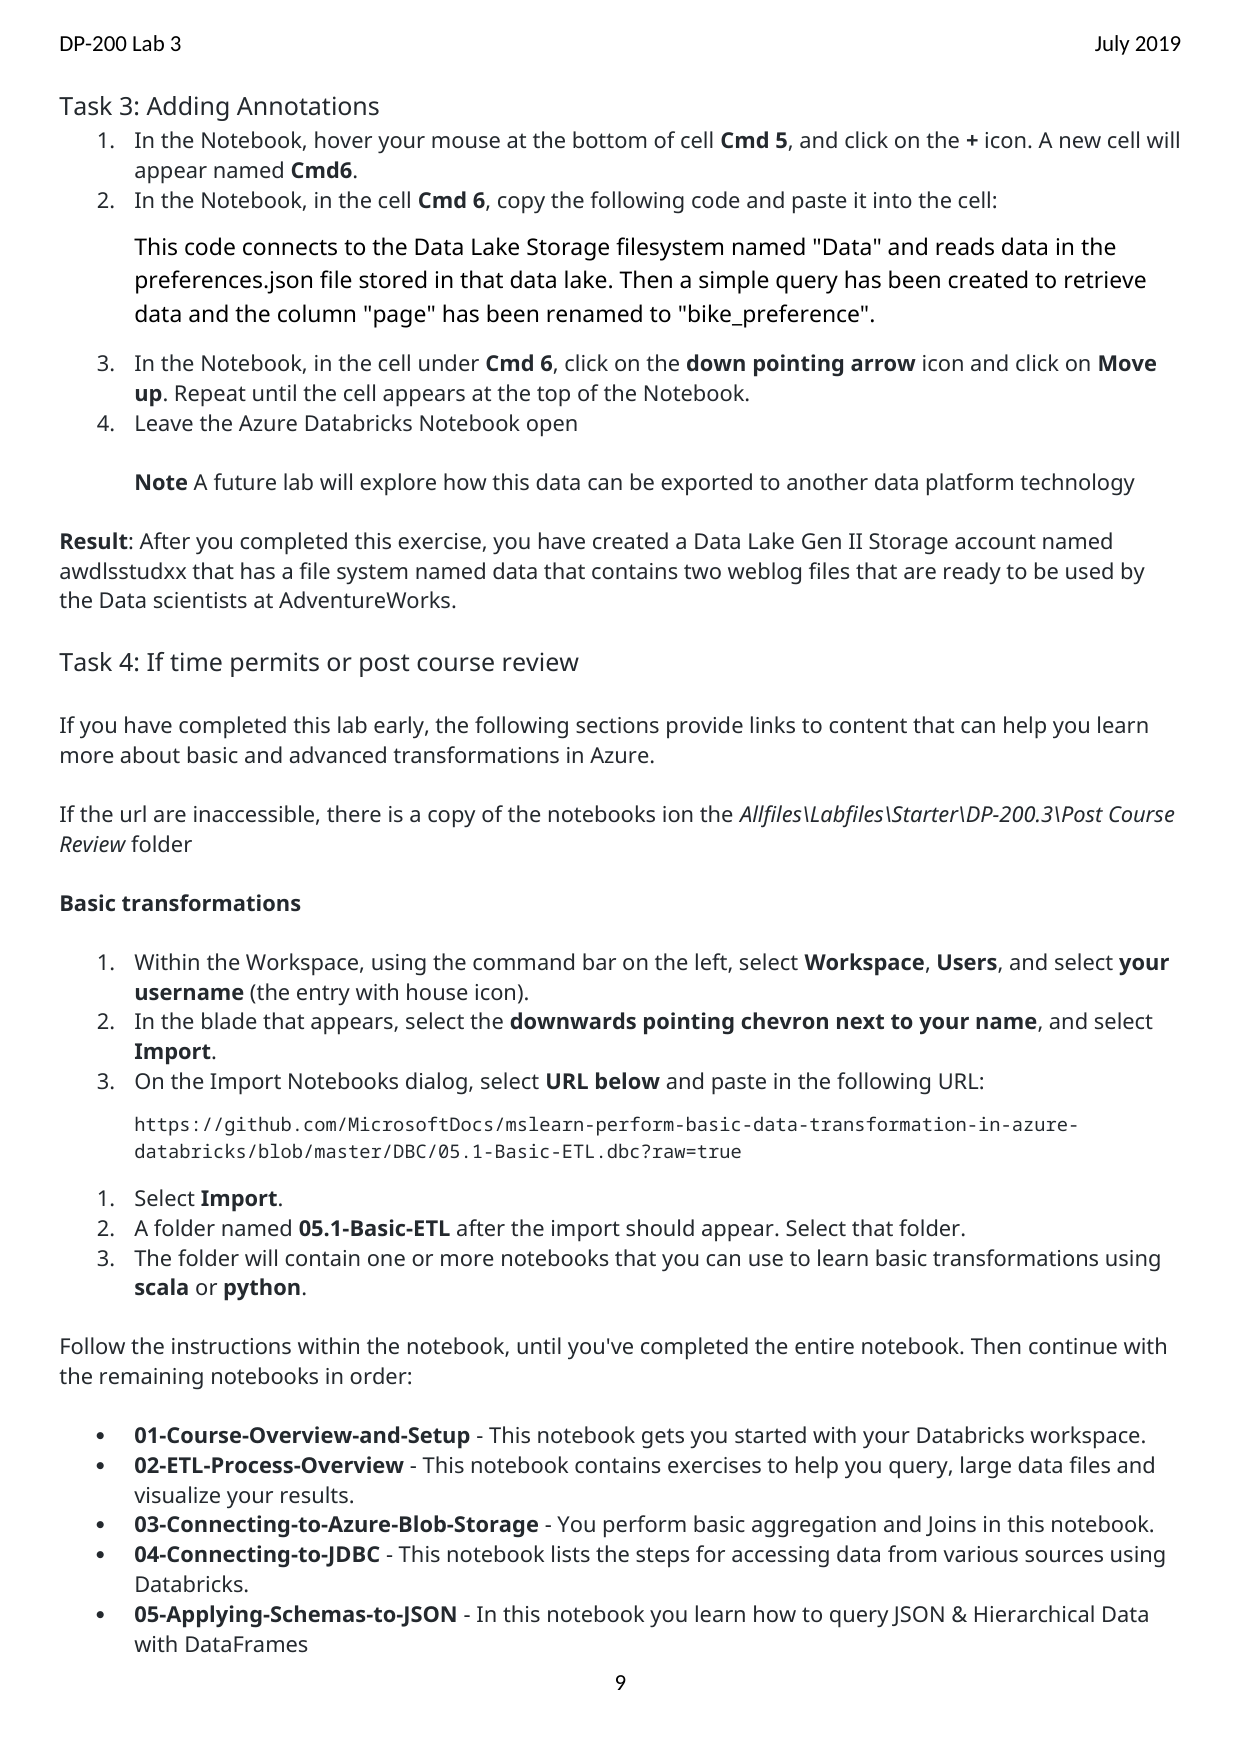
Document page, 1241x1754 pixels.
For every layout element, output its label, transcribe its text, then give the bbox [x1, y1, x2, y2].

list Within the Workspace, using the command bar on the left, select Workspace, Users, and select your username (the entry with house icon). [97, 947, 1181, 1006]
text If the url are inaccessible, there is a copy of the notebooks ion the Allfiles\Labfiles\Starter\DP-200.3\Post Course Review folder [59, 799, 1181, 859]
list 02-ETL-Process-Overview - This notebook contains exercises to help you query, large data files and visualize your results. [97, 1450, 1181, 1509]
list Select Import. [97, 1183, 1181, 1213]
list The folder will contain one or more notebooks that you can use to learn basic transformations using scala or python. [97, 1243, 1181, 1302]
list In the Notebook, hover your mouse at the bottom of cell Cmd 5, and click on the + icon. A new cell will appear named Cmd6. [97, 125, 1181, 185]
list On the Import Notebooks dialog, select URL below and paste in the following URL: [97, 1066, 1181, 1096]
text This code connects to the Data Lake Storage filesystem named "Data" and reads data in the preferences.json file stored in that data lake. Then a simple query has been created to retrieve data and the column "page" has been renamed to "bike_preference". [134, 230, 1181, 329]
text Follow the instructions within the notebook, until you've completed the entire notebook. Then continue with the remaining notebooks in order: [59, 1331, 1181, 1391]
subtitle Task 4: If time permits or post course review [59, 644, 1181, 678]
text Note A future lab will explore how this data can be exported to another data platform technology [134, 467, 1181, 497]
text Basic transformations [59, 888, 1181, 918]
subtitle Task 3: Adding Annotations [59, 89, 1181, 123]
list In the Notebook, in the cell Cmd 6, copy the following code and paste it into the cell: [97, 185, 1181, 215]
list 01-Course-Overview-and-Setup - This notebook gets you started with your Databricks workspace. [97, 1420, 1181, 1450]
list 03-Connecting-to-Azure-Blob-Storage - You perform basic aggregation and Joins in this notebook. [97, 1509, 1181, 1539]
list In the Notebook, in the cell under Cmd 6, click on the down pointing arrow icon and click on Move up. Repeat until the cell appears at the top of the Notebook. [97, 348, 1181, 408]
text Result: After you completed this exercise, you have created a Data Lake Gen II Storage account named awdlsstudxx that has a file system named data that contains two weblog files that are ready to be used by the Data scientists at AdventureWorks. [59, 526, 1181, 615]
list 04-Connecting-to-JDBC - This notebook lists the steps for accessing data from various sources using Databricks. [97, 1539, 1181, 1599]
list In the blade that appears, select the downwards pointing chevron next to your name, and select Import. [97, 1006, 1181, 1066]
list Leave the Azure Databricks Notebook open [97, 408, 1181, 438]
text If you have completed this lab early, the following sections provide links to content that can help you learn more about basic and advanced transformations in Azure. [59, 710, 1181, 770]
list 05-Applying-Schemas-to-JSON - In this notebook you learn how to query JSON & Hierarchical Data with DataFrames [97, 1599, 1181, 1658]
text https://github.com/MicrosoftDocs/mslearn-perform-basic-data-transformation-in-azure-databricks/blob/master/DBC/05.1-Basic-ETL.dbc?raw=true [134, 1111, 1181, 1164]
list A folder named 05.1-Basic-ETL after the import should appear. Select that folder. [97, 1213, 1181, 1243]
